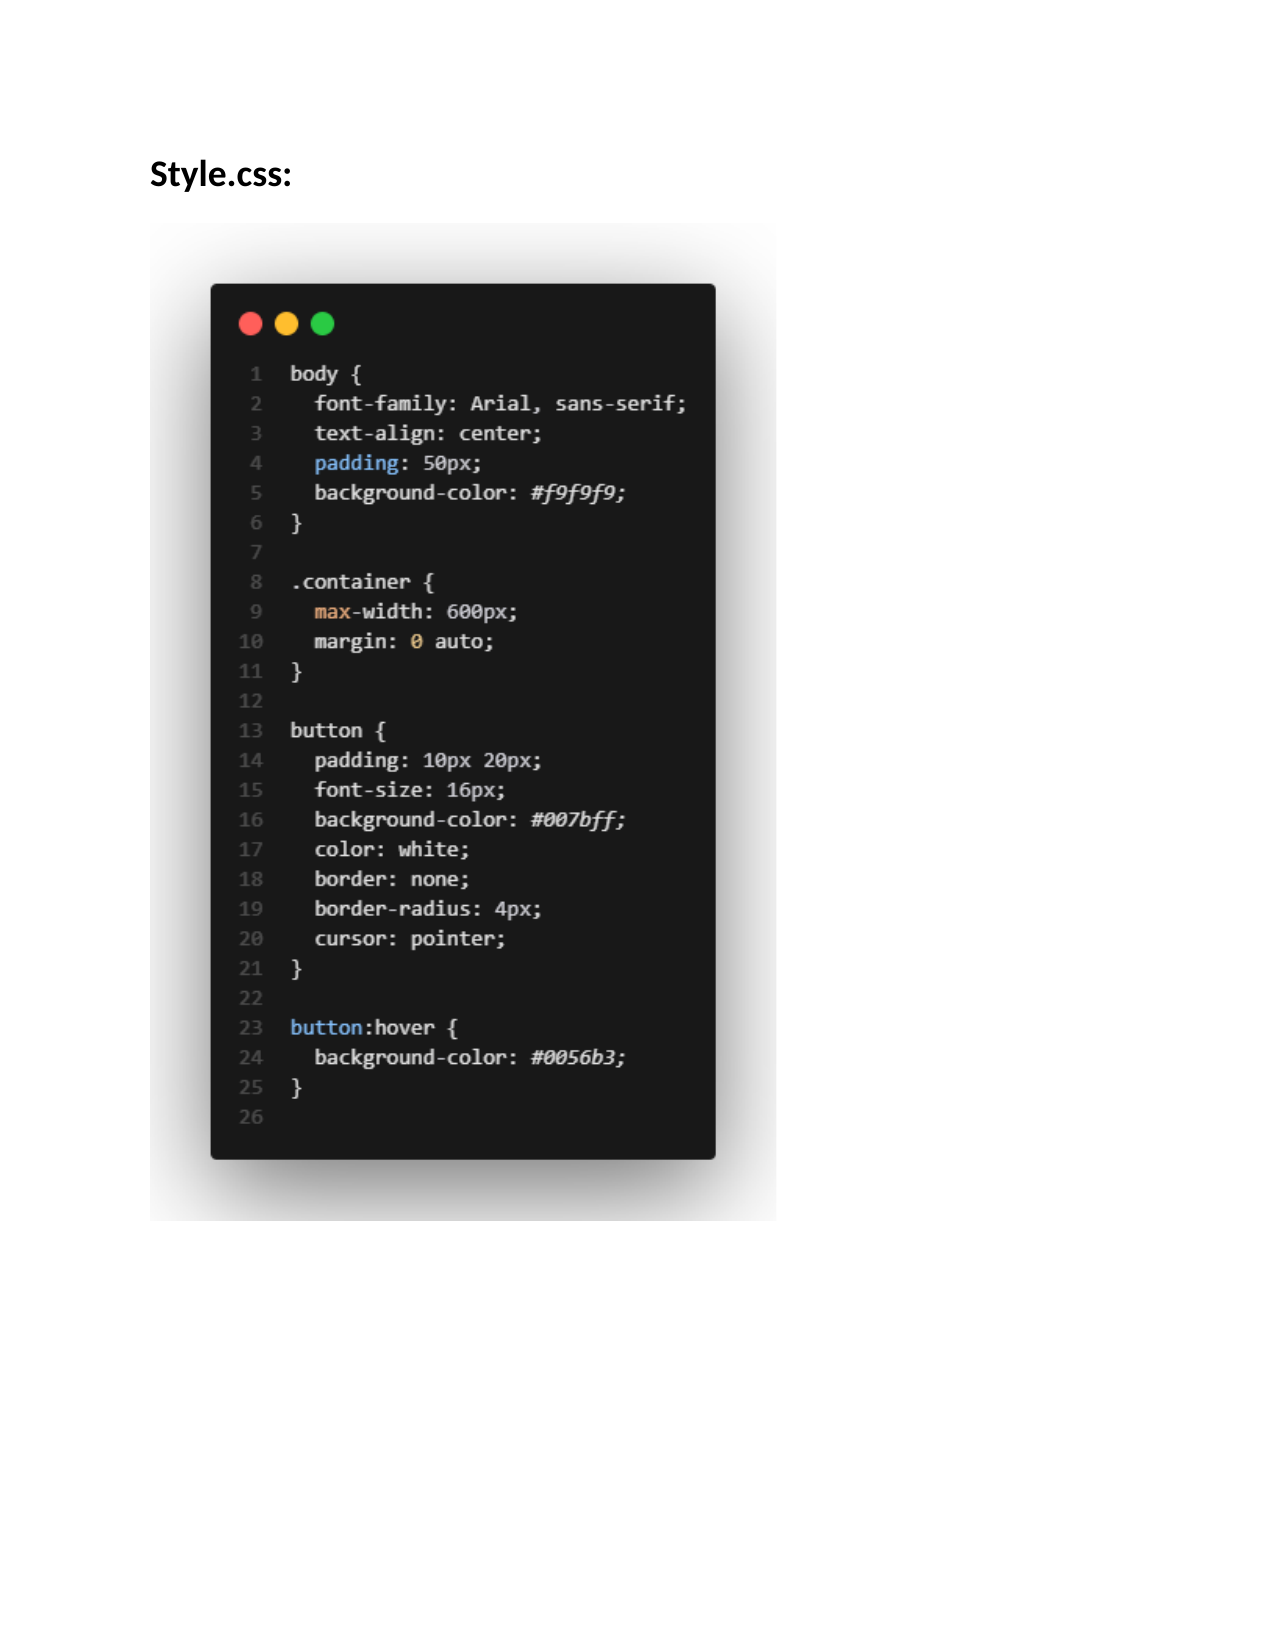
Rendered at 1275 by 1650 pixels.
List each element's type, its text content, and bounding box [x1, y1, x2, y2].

picture [150, 223, 777, 1221]
text Style.css: [150, 150, 1125, 196]
